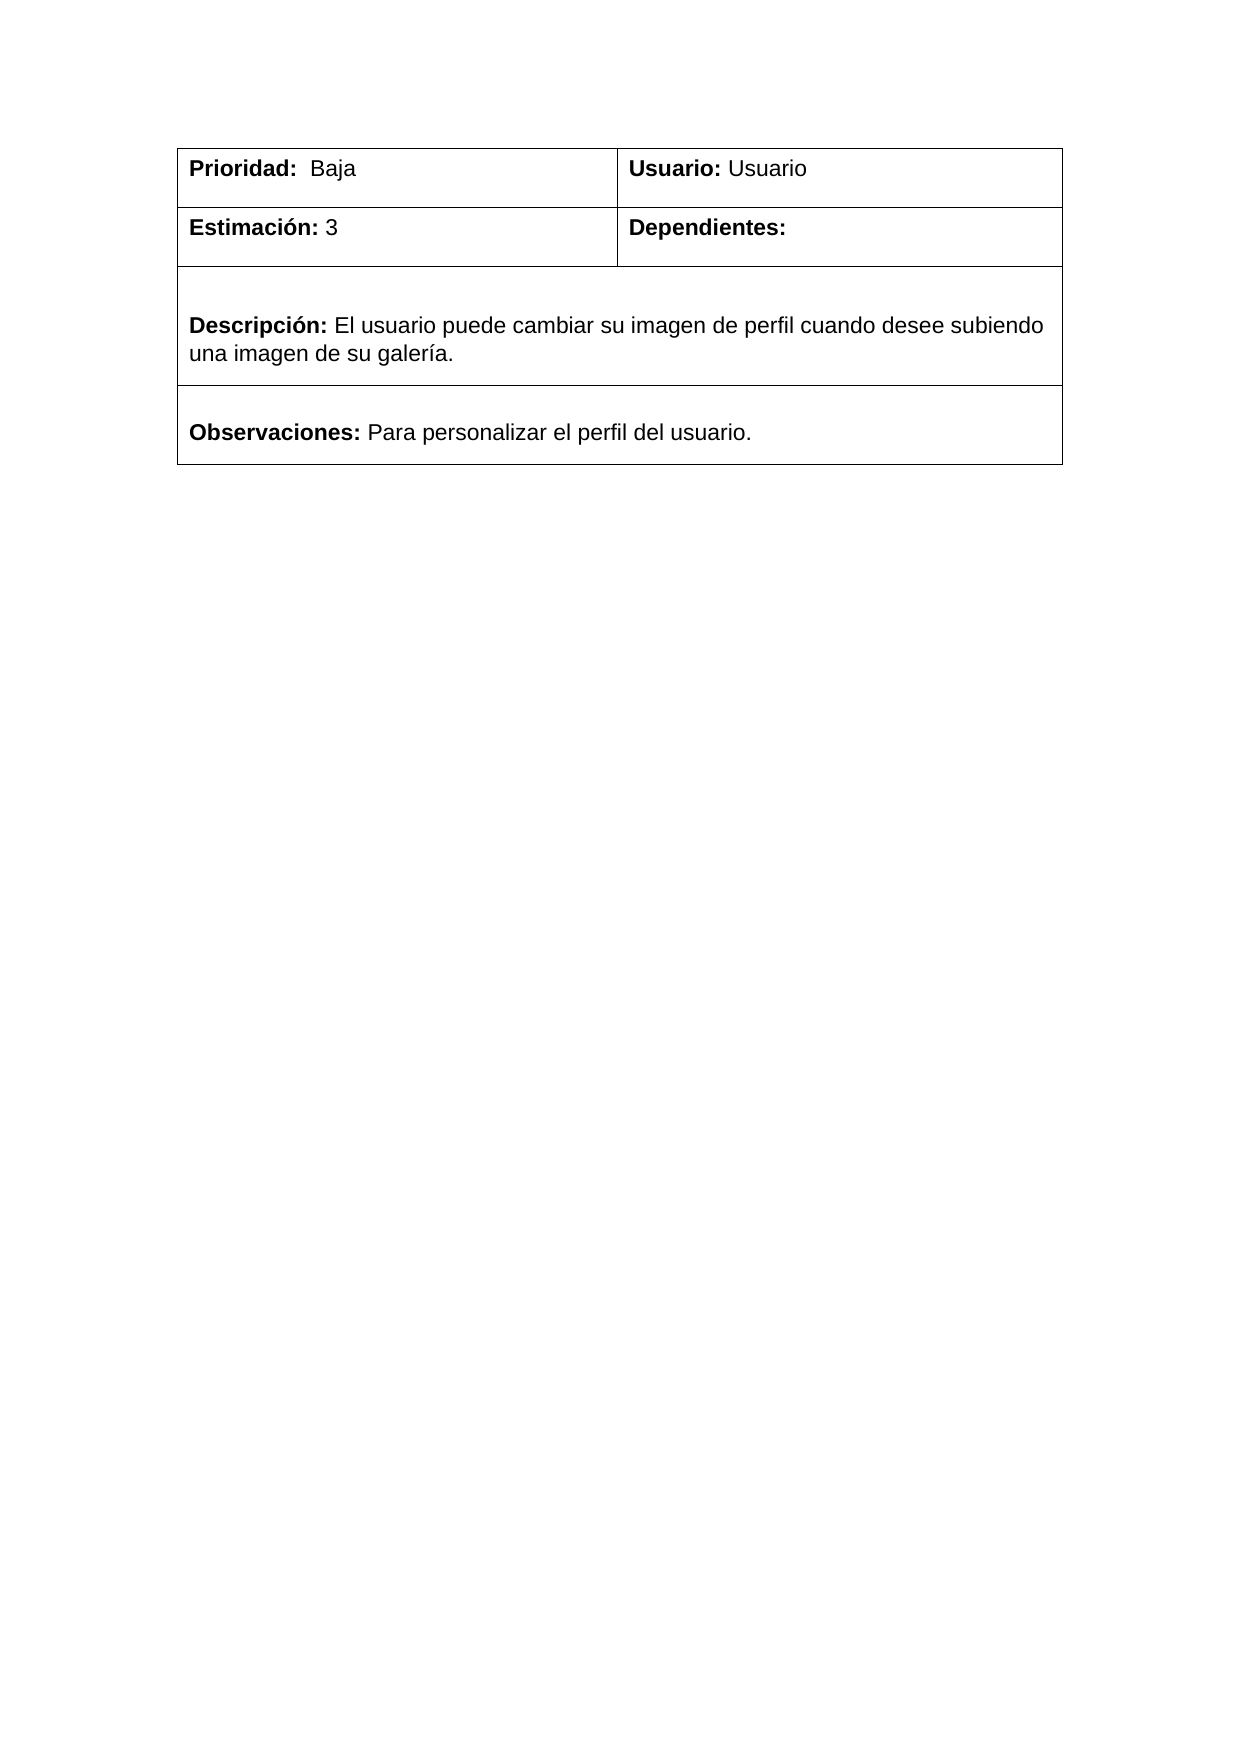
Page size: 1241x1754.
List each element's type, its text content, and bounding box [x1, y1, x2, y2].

table_cell Prioridad: Baja [178, 149, 617, 207]
table_cell Observaciones: Para personalizar el perfil del usuario. [178, 386, 1062, 464]
table_cell Dependientes: [618, 208, 1062, 266]
table_cell Descripción: El usuario puede cambiar su imagen de perfil cuando desee subiendo una imagen de su galería. [178, 267, 1062, 385]
table_cell Estimación: 3 [178, 208, 617, 266]
table_cell Usuario: Usuario [618, 149, 1062, 207]
